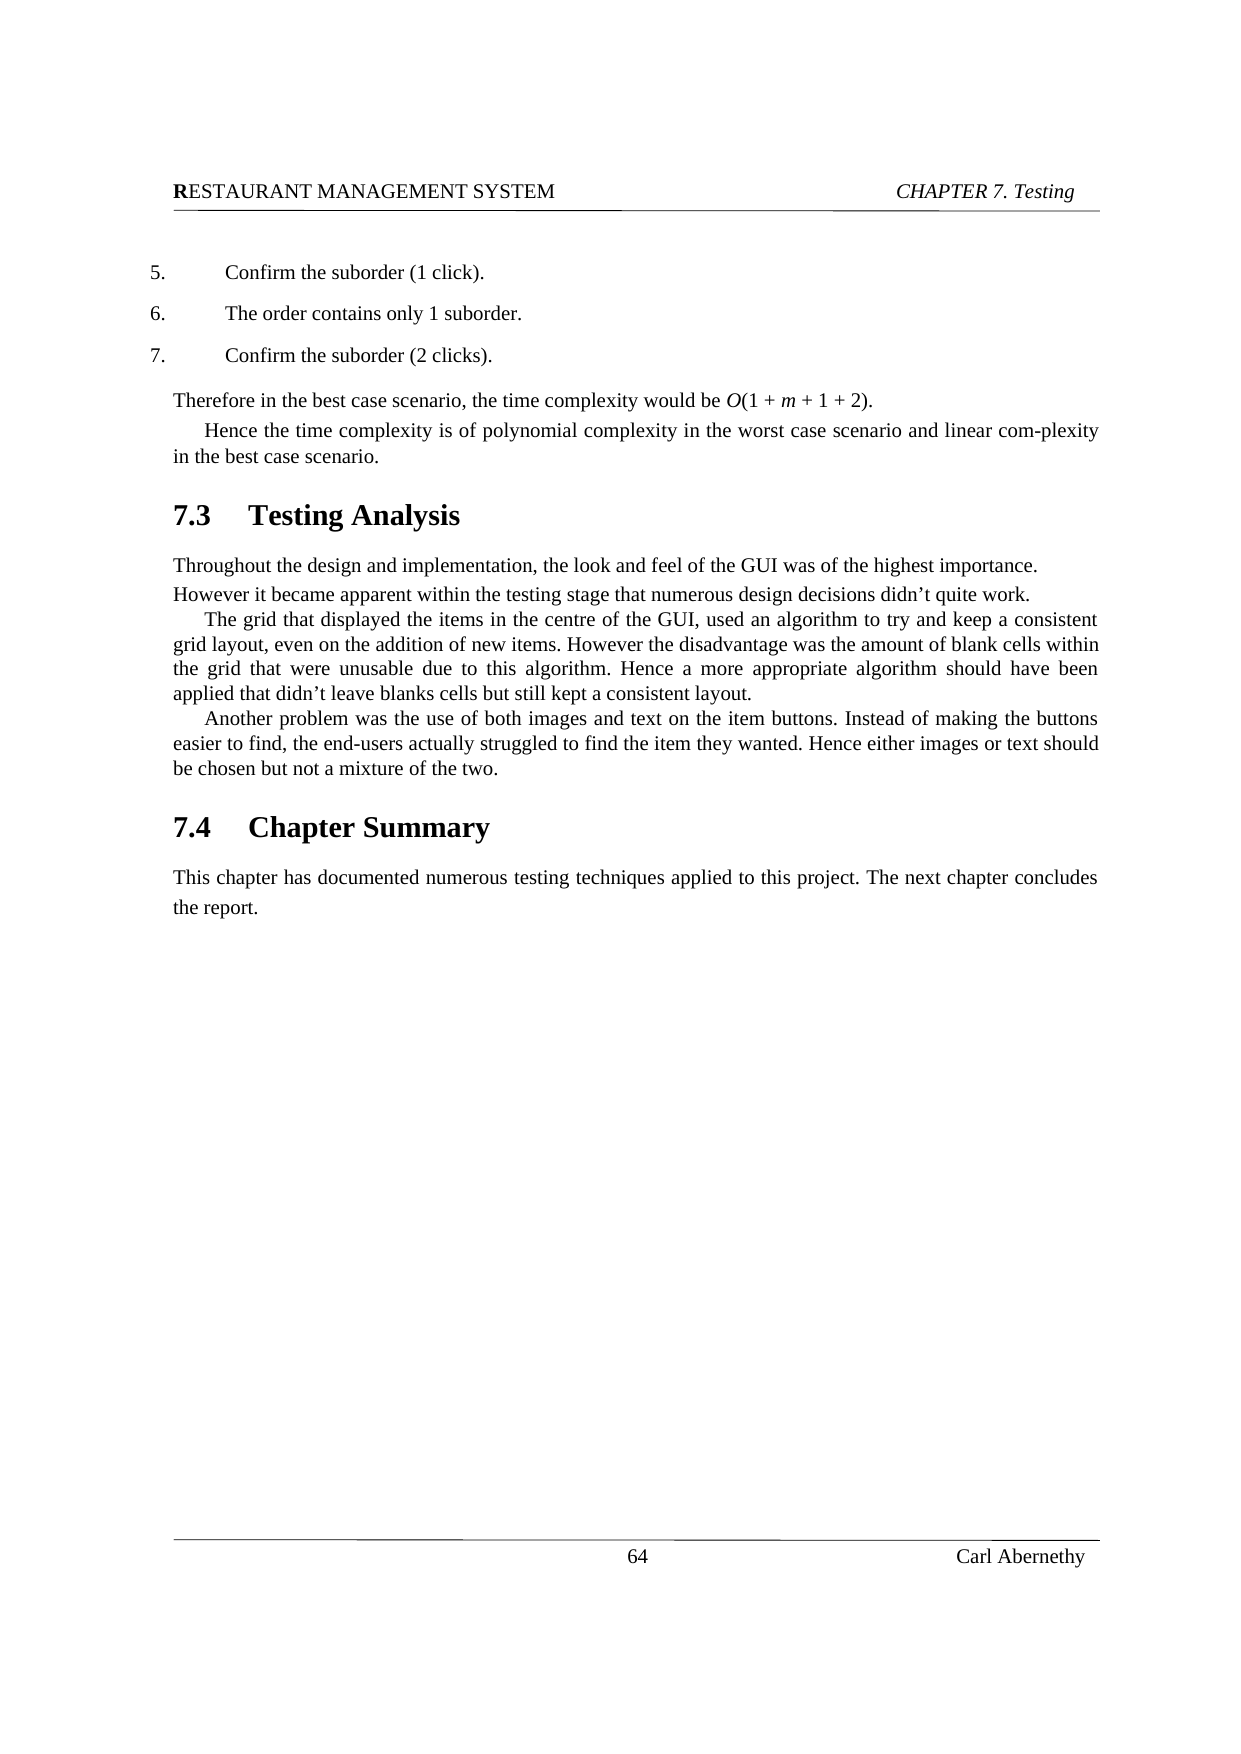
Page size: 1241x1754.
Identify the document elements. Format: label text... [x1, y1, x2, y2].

text However it became apparent within the testing stage that numerous design decisions didn’t quite work. [173, 582, 1100, 606]
text 7.3 Testing Analysis [173, 497, 1100, 531]
text This chapter has documented numerous testing techniques applied to this project. The next chapter concludes the report. [173, 865, 1100, 919]
text Throughout the design and implementation, the look and feel of the GUI was of the highest importance. [173, 553, 1100, 577]
list Confirm the suborder (1 click). [150, 259, 1100, 284]
text Therefore in the best case scenario, the time complexity would be O(1 + m + 1 + 2). [173, 388, 1100, 412]
list The order contains only 1 suborder. [150, 301, 1100, 325]
text The grid that displayed the items in the centre of the GUI, used an algorithm to try and keep a consistent grid layout, even on the addition of new items. However the disadvantage was the amount of blank cells within the grid that were unusable due to this algorithm. Hence a more appropriate algorithm should have been applied that didn’t leave blanks cells but still kept a consistent layout. [173, 607, 1100, 705]
text Hence the time complexity is of polynomial complexity in the worst case scenario and linear com-plexity in the best case scenario. [173, 418, 1100, 468]
text 64 Carl Abernethy [627, 1544, 1100, 1568]
text Another problem was the use of both images and text on the item buttons. Instead of making the buttons easier to find, the end-users actually struggled to find the item they wanted. Hence either images or text should be chosen but not a mixture of the two. [173, 706, 1100, 780]
text RESTAURANT MANAGEMENT SYSTEM CHAPTER 7. Testing [173, 179, 1100, 203]
text 7.4 Chapter Summary [173, 809, 1100, 844]
list Confirm the suborder (2 clicks). [150, 343, 1100, 367]
